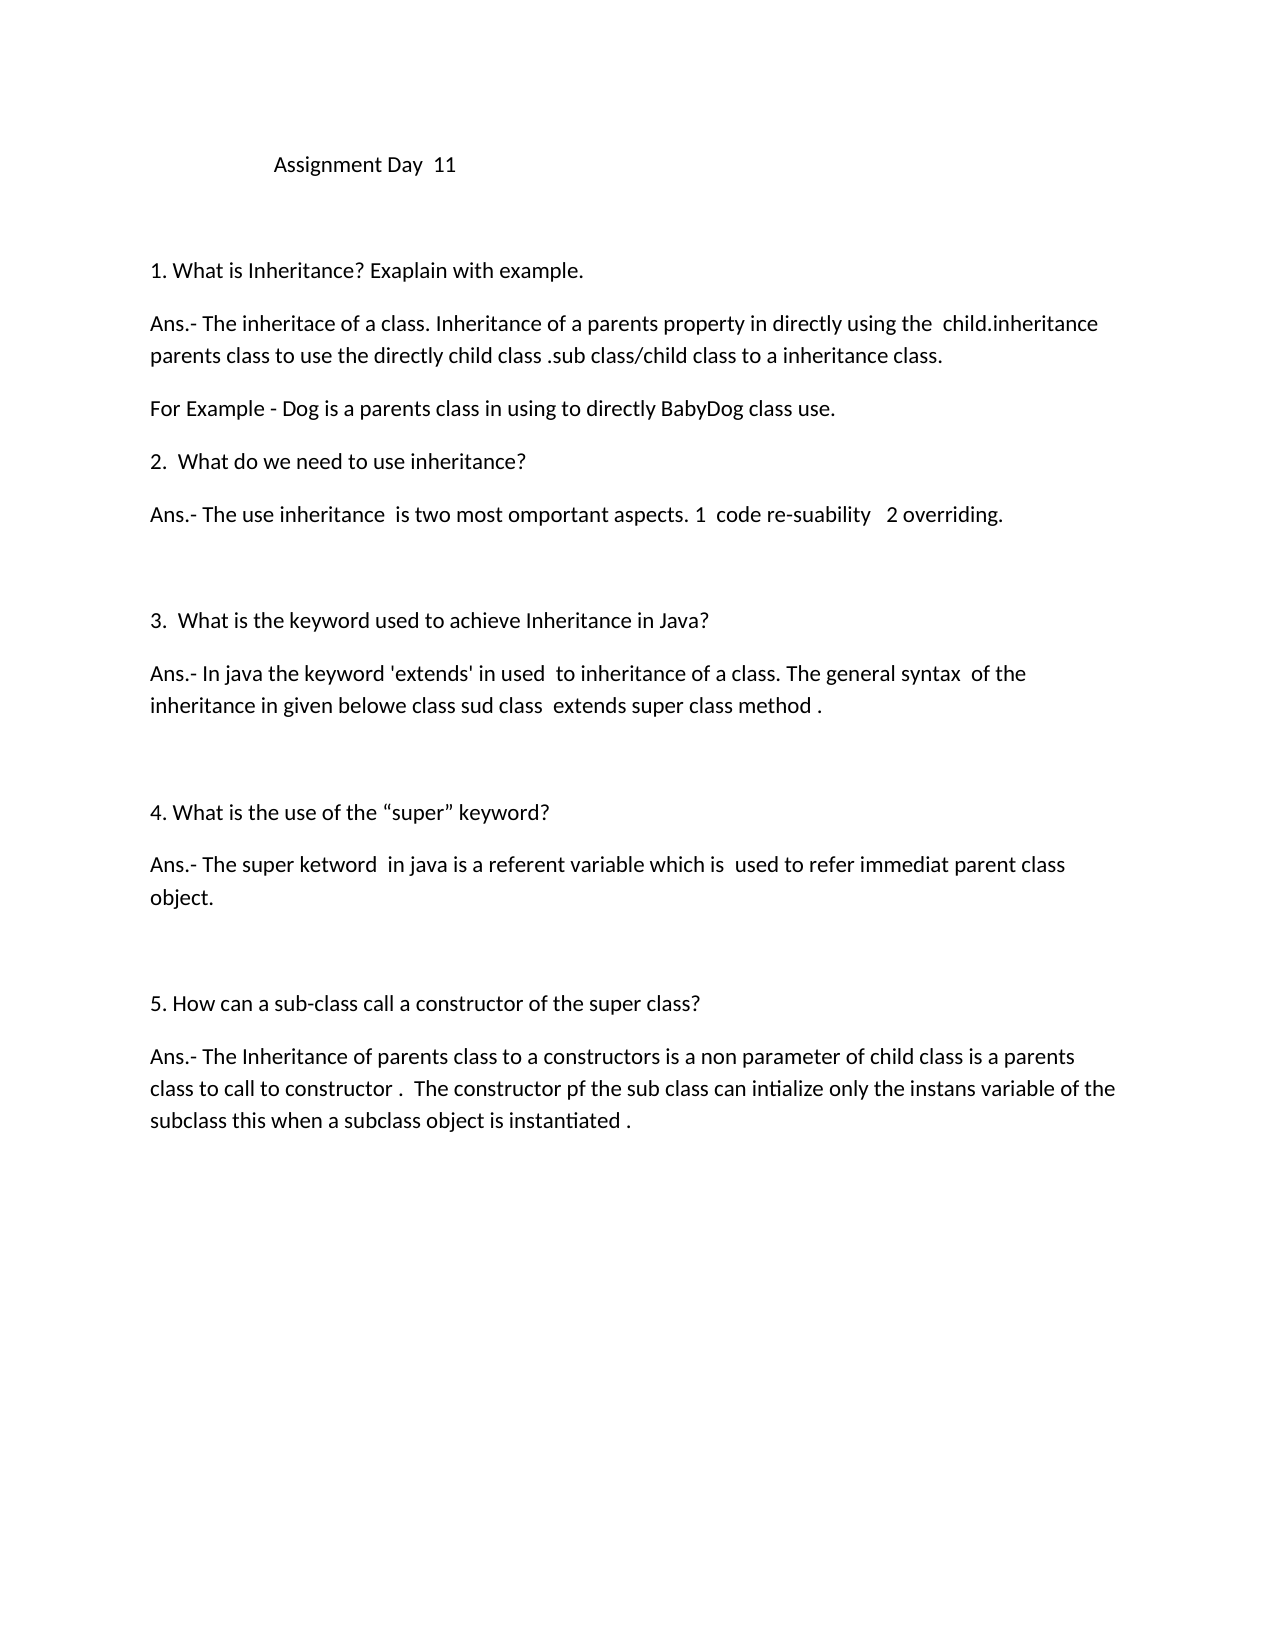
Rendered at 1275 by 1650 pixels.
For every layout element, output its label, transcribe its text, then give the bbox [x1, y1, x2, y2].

text Ans.- The super ketword in java is a referent variable which is used to refer immediat parent class object. [150, 851, 1125, 911]
text Ans.- The Inheritance of parents class to a constructors is a non parameter of child class is a parents class to call to constructor . The constructor pf the sub class can intialize only the instans variable of the subclass this when a subclass object is instantiated . [150, 1042, 1125, 1134]
text Assignment Day 11 [150, 150, 1125, 178]
text Ans.- The use inheritance is two most omportant aspects. 1 code re-suability 2 overriding. [150, 500, 1125, 528]
text For Example - Dog is a parents class in using to directly BabyDog class use. [150, 394, 1125, 422]
text Ans.- In java the keyword 'extends' in used to inheritance of a class. The general syntax of the inheritance in given belowe class sud class extends super class method . [150, 659, 1125, 719]
text 5. How can a sub-class call a constructor of the super class? [150, 989, 1125, 1017]
text 2. What do we need to use inheritance? [150, 447, 1125, 475]
text Ans.- The inheritace of a class. Inheritance of a parents property in directly using the child.inheritance parents class to use the directly child class .sub class/child class to a inheritance class. [150, 309, 1125, 369]
text 3. What is the keyword used to achieve Inheritance in Java? [150, 606, 1125, 634]
text 1. What is Inheritance? Exaplain with example. [150, 256, 1125, 284]
text 4. What is the use of the “super” keyword? [150, 798, 1125, 826]
